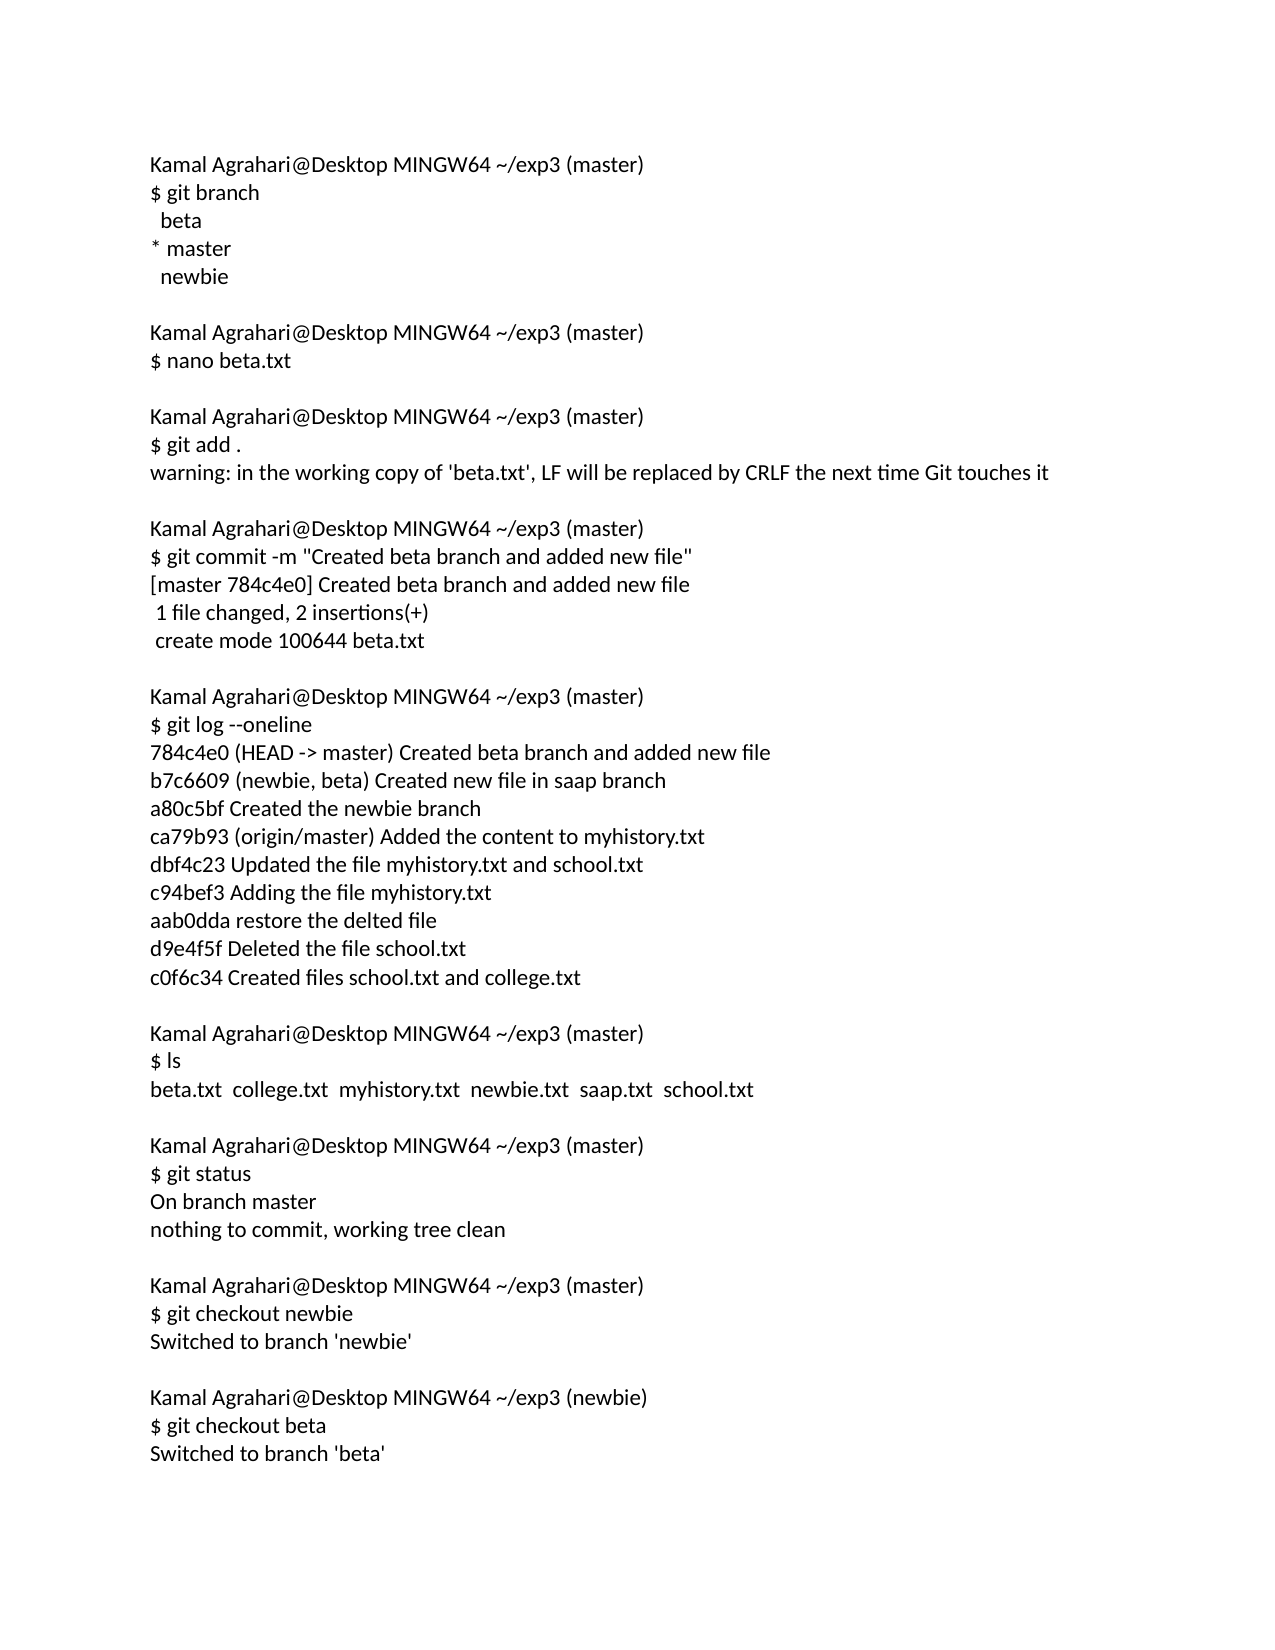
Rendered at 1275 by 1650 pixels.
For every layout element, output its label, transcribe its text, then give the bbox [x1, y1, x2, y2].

text $ git checkout beta [150, 1411, 1125, 1439]
text $ git status [150, 1159, 1125, 1187]
text [master 784c4e0] Created beta branch and added new file [150, 570, 1125, 598]
text Switched to branch 'beta' [150, 1439, 1125, 1467]
text beta [150, 206, 1125, 234]
text nothing to commit, working tree clean [150, 1215, 1125, 1243]
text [150, 318, 1125, 346]
text a80c5bf Created the newbie branch [150, 794, 1125, 822]
text Switched to branch 'newbie' [150, 1327, 1125, 1355]
text newbie [150, 262, 1125, 290]
text aab0dda restore the delted file [150, 907, 1125, 934]
text On branch master [150, 1187, 1125, 1215]
text Kamal Agrahari@Desktop MINGW64 ~/exp3 (master) [150, 1271, 1125, 1299]
text ca79b93 (origin/master) Added the content to myhistory.txt [150, 822, 1125, 851]
text Kamal Agrahari@Desktop MINGW64 ~/exp3 (master) [150, 1131, 1125, 1159]
text b7c6609 (newbie, beta) Created new file in saap branch [150, 766, 1125, 794]
text dbf4c23 Updated the file myhistory.txt and school.txt [150, 851, 1125, 878]
text $ git checkout newbie [150, 1299, 1125, 1327]
text beta.txt college.txt myhistory.txt newbie.txt saap.txt school.txt [150, 1075, 1125, 1103]
text c0f6c34 Created files school.txt and college.txt [150, 963, 1125, 991]
text $ git log --oneline [150, 710, 1125, 738]
text create mode 100644 beta.txt [150, 626, 1125, 654]
text * master [150, 234, 1125, 262]
text $ git branch [150, 178, 1125, 206]
text $ nano beta.txt [150, 346, 1125, 374]
text Kamal Agrahari@Desktop MINGW64 ~/exp3 (master) [150, 682, 1125, 710]
text 1 file changed, 2 insertions(+) [150, 598, 1125, 626]
text $ git commit -m "Created beta branch and added new file" [150, 542, 1125, 570]
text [150, 150, 1125, 178]
text d9e4f5f Deleted the file school.txt [150, 934, 1125, 963]
text Kamal Agrahari@Desktop MINGW64 ~/exp3 (newbie) [150, 1383, 1125, 1411]
text c94bef3 Adding the file myhistory.txt [150, 878, 1125, 907]
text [150, 402, 1125, 430]
text Kamal Agrahari@Desktop MINGW64 ~/exp3 (master) [150, 514, 1125, 542]
text 784c4e0 (HEAD -> master) Created beta branch and added new file [150, 738, 1125, 766]
text $ ls [150, 1047, 1125, 1075]
text $ git add . [150, 430, 1125, 458]
text warning: in the working copy of 'beta.txt', LF will be replaced by CRLF the next time Git touches it [150, 458, 1125, 486]
text Kamal Agrahari@Desktop MINGW64 ~/exp3 (master) [150, 1019, 1125, 1047]
